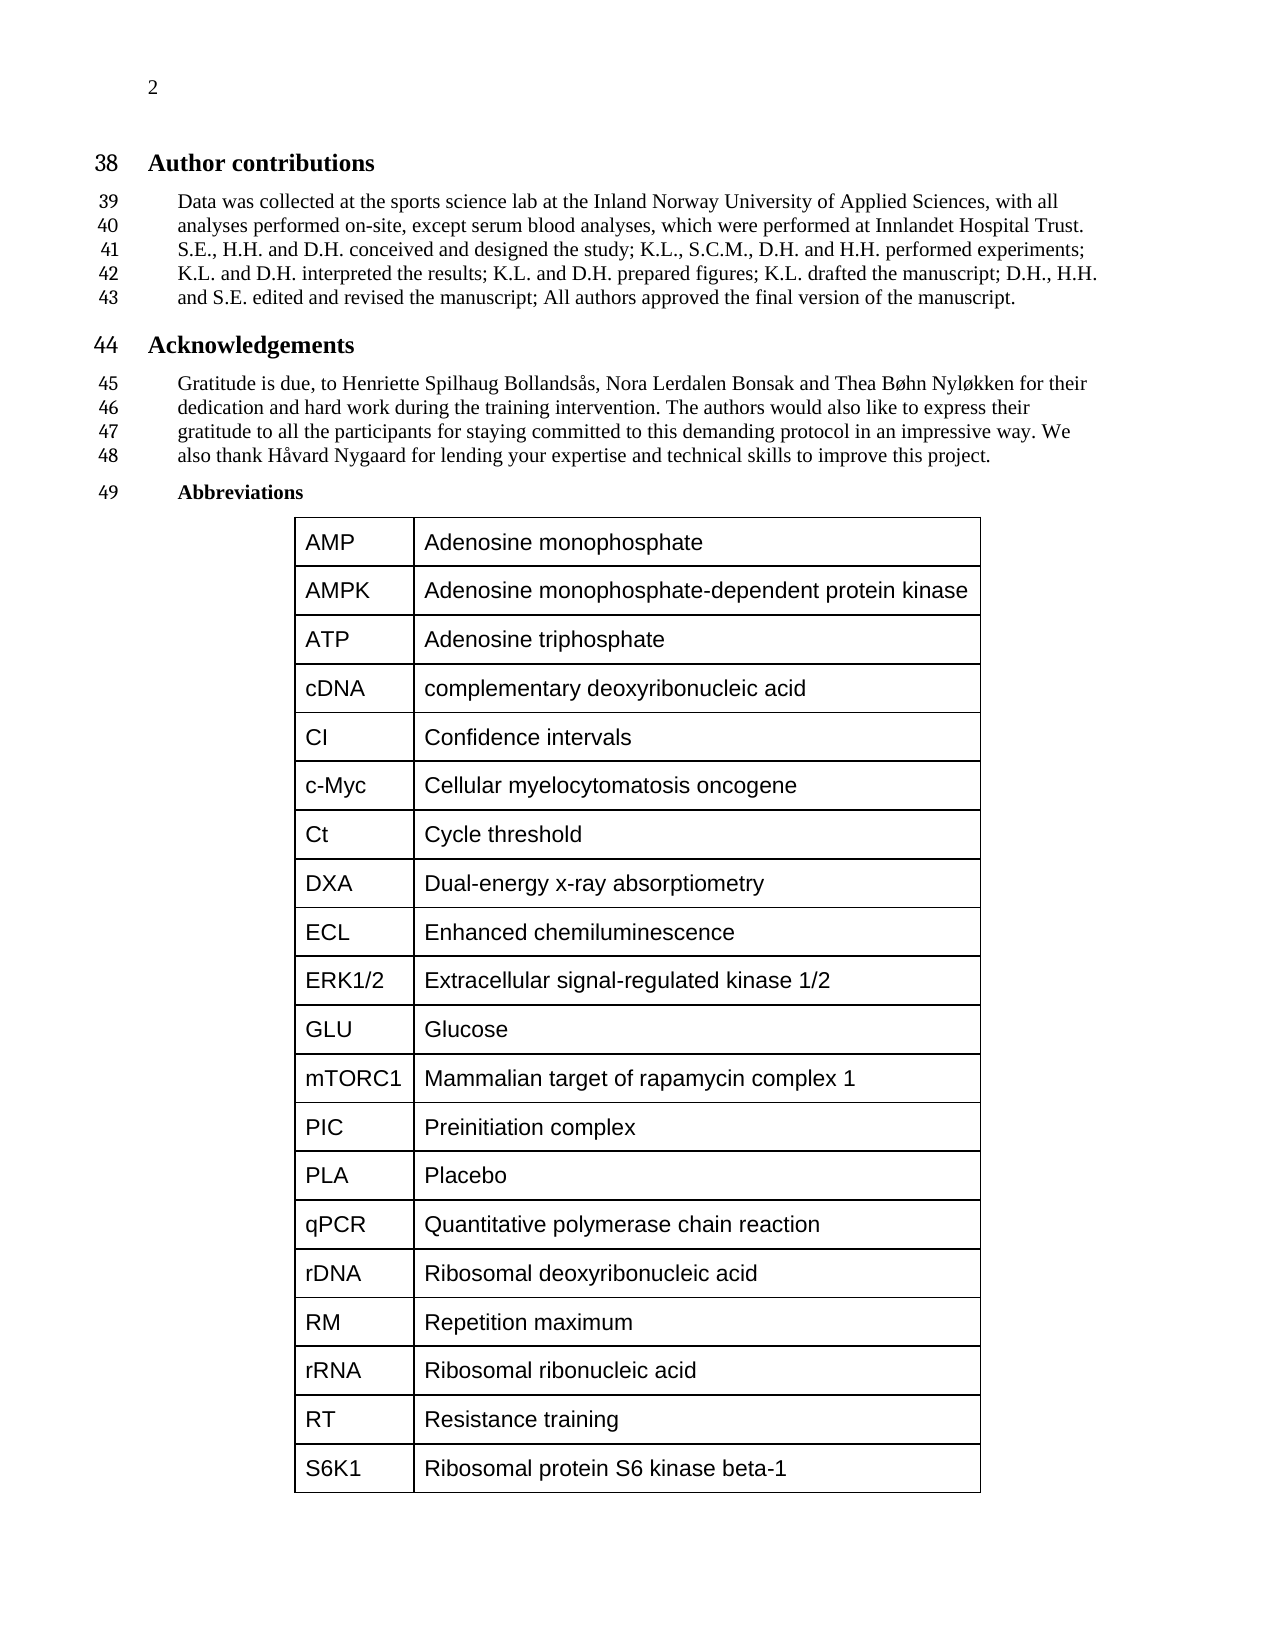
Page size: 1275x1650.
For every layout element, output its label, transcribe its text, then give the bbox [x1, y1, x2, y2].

table_cell Ribosomal ribonucleic acid [415, 1347, 980, 1394]
table_cell c-Myc [296, 762, 413, 809]
table_cell rRNA [296, 1347, 413, 1394]
subtitle Acknowledgements [148, 330, 1127, 359]
table_cell Cycle threshold [415, 811, 980, 858]
table_cell Resistance training [415, 1396, 980, 1443]
table_cell Confidence intervals [415, 713, 980, 760]
table_cell rDNA [296, 1250, 413, 1297]
table_cell Adenosine triphosphate [415, 616, 980, 663]
table_cell Cellular myelocytomatosis oncogene [415, 762, 980, 809]
table_cell PLA [296, 1152, 413, 1199]
table_cell RT [296, 1396, 413, 1443]
table_cell AMPK [296, 567, 413, 614]
table_cell GLU [296, 1006, 413, 1053]
table_cell Adenosine monophosphate-dependent protein kinase [415, 567, 980, 614]
table_cell S6K1 [296, 1445, 413, 1492]
table_cell Ribosomal deoxyribonucleic acid [415, 1250, 980, 1297]
table_cell Repetition maximum [415, 1298, 980, 1345]
table_cell mTORC1 [296, 1055, 413, 1102]
table_cell CI [296, 713, 413, 760]
text Gratitude is due, to Henriette Spilhaug Bollandsås, Nora Lerdalen Bonsak and Thea Bøhn Nyløkken for their dedication and hard work during the training intervention. The authors would also like to express their gratitude to all the participants for staying committed to this demanding protocol in an impressive way. We also thank Håvard Nygaard for lending your expertise and technical skills to improve this project. [177, 371, 1098, 467]
table_cell Placebo [415, 1152, 980, 1199]
subtitle Author contributions [148, 148, 1127, 176]
table_header AMP [296, 518, 413, 565]
table_cell qPCR [296, 1201, 413, 1248]
table_cell Quantitative polymerase chain reaction [415, 1201, 980, 1248]
table_cell Extracellular signal-regulated kinase 1/2 [415, 957, 980, 1004]
table_cell RM [296, 1298, 413, 1345]
table_cell complementary deoxyribonucleic acid [415, 665, 980, 712]
table_cell Glucose [415, 1006, 980, 1053]
table_cell Preinitiation complex [415, 1103, 980, 1150]
table_cell Ct [296, 811, 413, 858]
table_cell ECL [296, 908, 413, 955]
table_cell Dual-energy x-ray absorptiometry [415, 860, 980, 907]
table_cell Ribosomal protein S6 kinase beta-1 [415, 1445, 980, 1492]
table_cell ERK1/2 [296, 957, 413, 1004]
table_cell Mammalian target of rapamycin complex 1 [415, 1055, 980, 1102]
table_cell DXA [296, 860, 413, 907]
table_header Adenosine monophosphate [415, 518, 980, 565]
text Abbreviations [177, 480, 1098, 504]
table_cell Enhanced chemiluminescence [415, 908, 980, 955]
table_cell PIC [296, 1103, 413, 1150]
table_cell cDNA [296, 665, 413, 712]
table_cell ATP [296, 616, 413, 663]
